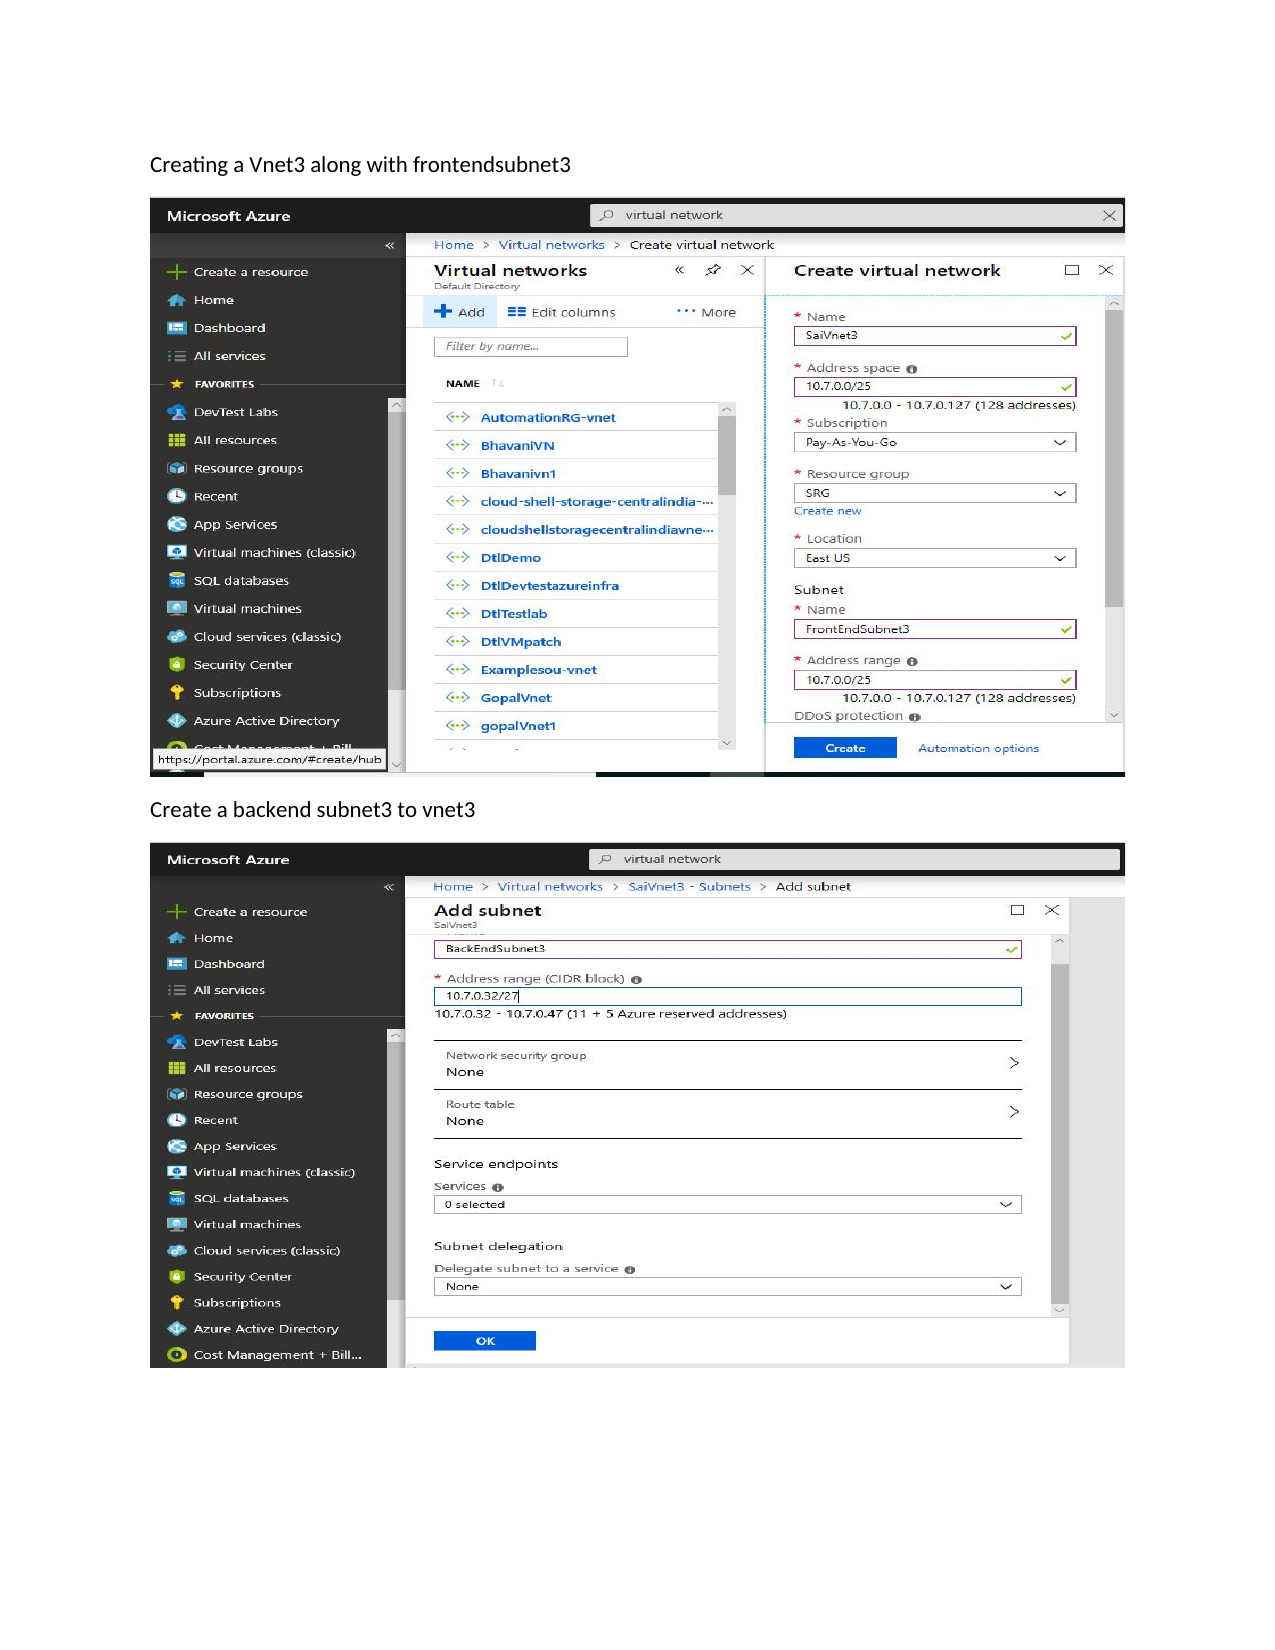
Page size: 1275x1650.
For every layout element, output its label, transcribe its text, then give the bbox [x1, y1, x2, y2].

text Create a backend subnet3 to vnet3 [150, 795, 1125, 823]
picture [150, 196, 1125, 777]
text Creating a Vnet3 along with frontendsubnet3 [150, 150, 1125, 178]
picture [150, 842, 1125, 1368]
